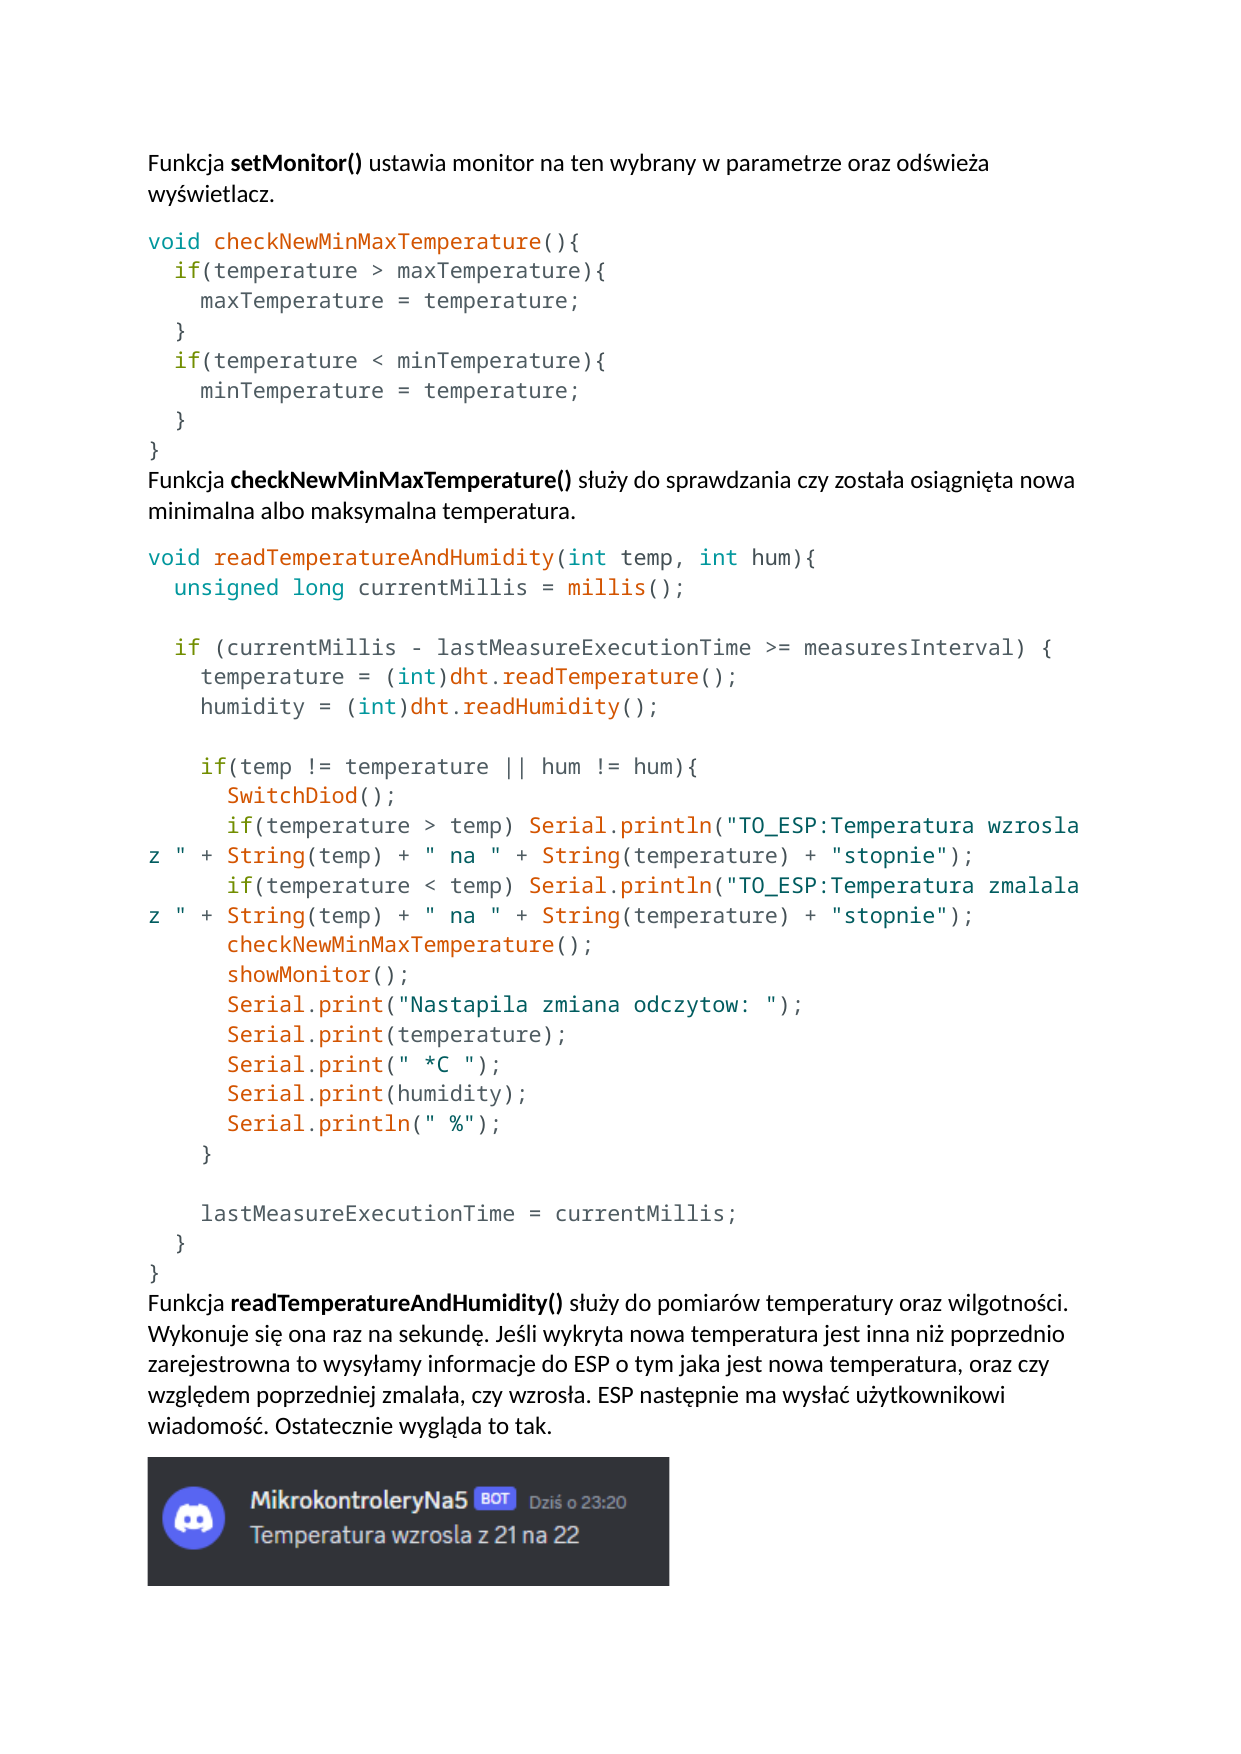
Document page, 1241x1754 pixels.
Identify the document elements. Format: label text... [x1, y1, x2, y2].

text } [148, 1227, 1093, 1257]
text checkNewMinMaxTemperature(); [148, 929, 1093, 959]
text if(temperature < temp) Serial.println("TO_ESP:Temperatura zmalala z " + String(temp) + " na " + String(temperature) + "stopnie"); [148, 870, 1093, 929]
text SwitchDiod(); [148, 781, 1093, 810]
text Funkcja setMonitor() ustawia monitor na ten wybrany w parametrze oraz odświeża wyświetlacz. [148, 148, 1093, 209]
text minTemperature = temperature; [148, 375, 1093, 404]
text Funkcja readTemperatureAndHumidity() służy do pomiarów temperatury oraz wilgotności. Wykonuje się ona raz na sekundę. Jeśli wykryta nowa temperatura jest inna niż poprzednio zarejestrowna to wysyłamy informacje do ESP o tym jaka jest nowa temperatura, oraz czy względem poprzedniej zmalała, czy wzrosła. ESP następnie ma wysłać użytkownikowi wiadomość. Ostatecznie wygląda to tak. [148, 1287, 1093, 1440]
text if(temperature > maxTemperature){ [148, 256, 1093, 285]
text unsigned long currentMillis = millis(); [148, 572, 1093, 602]
text } [148, 1138, 1093, 1168]
text Serial.print(temperature); [148, 1019, 1093, 1049]
text maxTemperature = temperature; [148, 285, 1093, 315]
text if(temp != temperature || hum != hum){ [148, 751, 1093, 781]
text } [148, 1257, 1093, 1287]
text Funkcja checkNewMinMaxTemperature() służy do sprawdzania czy została osiągnięta nowa minimalna albo maksymalna temperatura. [148, 464, 1093, 525]
text temperature = (int)dht.readTemperature(); [148, 661, 1093, 691]
text } [148, 315, 1093, 345]
text if(temperature < minTemperature){ [148, 345, 1093, 375]
text Serial.print(humidity); [148, 1078, 1093, 1108]
text } [148, 434, 1093, 464]
text lastMeasureExecutionTime = currentMillis; [148, 1198, 1093, 1227]
text humidity = (int)dht.readHumidity(); [148, 691, 1093, 721]
text if (currentMillis - lastMeasureExecutionTime >= measuresInterval) { [148, 632, 1093, 661]
text if(temperature > temp) Serial.println("TO_ESP:Temperatura wzrosla z " + String(temp) + " na " + String(temperature) + "stopnie"); [148, 810, 1093, 870]
text Serial.print(" *C "); [148, 1049, 1093, 1078]
text showMonitor(); [148, 959, 1093, 989]
picture [147, 1457, 670, 1586]
text void checkNewMinMaxTemperature(){ [148, 226, 1093, 256]
text void readTemperatureAndHumidity(int temp, int hum){ [148, 542, 1093, 572]
text } [148, 404, 1093, 434]
text Serial.println(" %"); [148, 1108, 1093, 1138]
text Serial.print("Nastapila zmiana odczytow: "); [148, 989, 1093, 1019]
